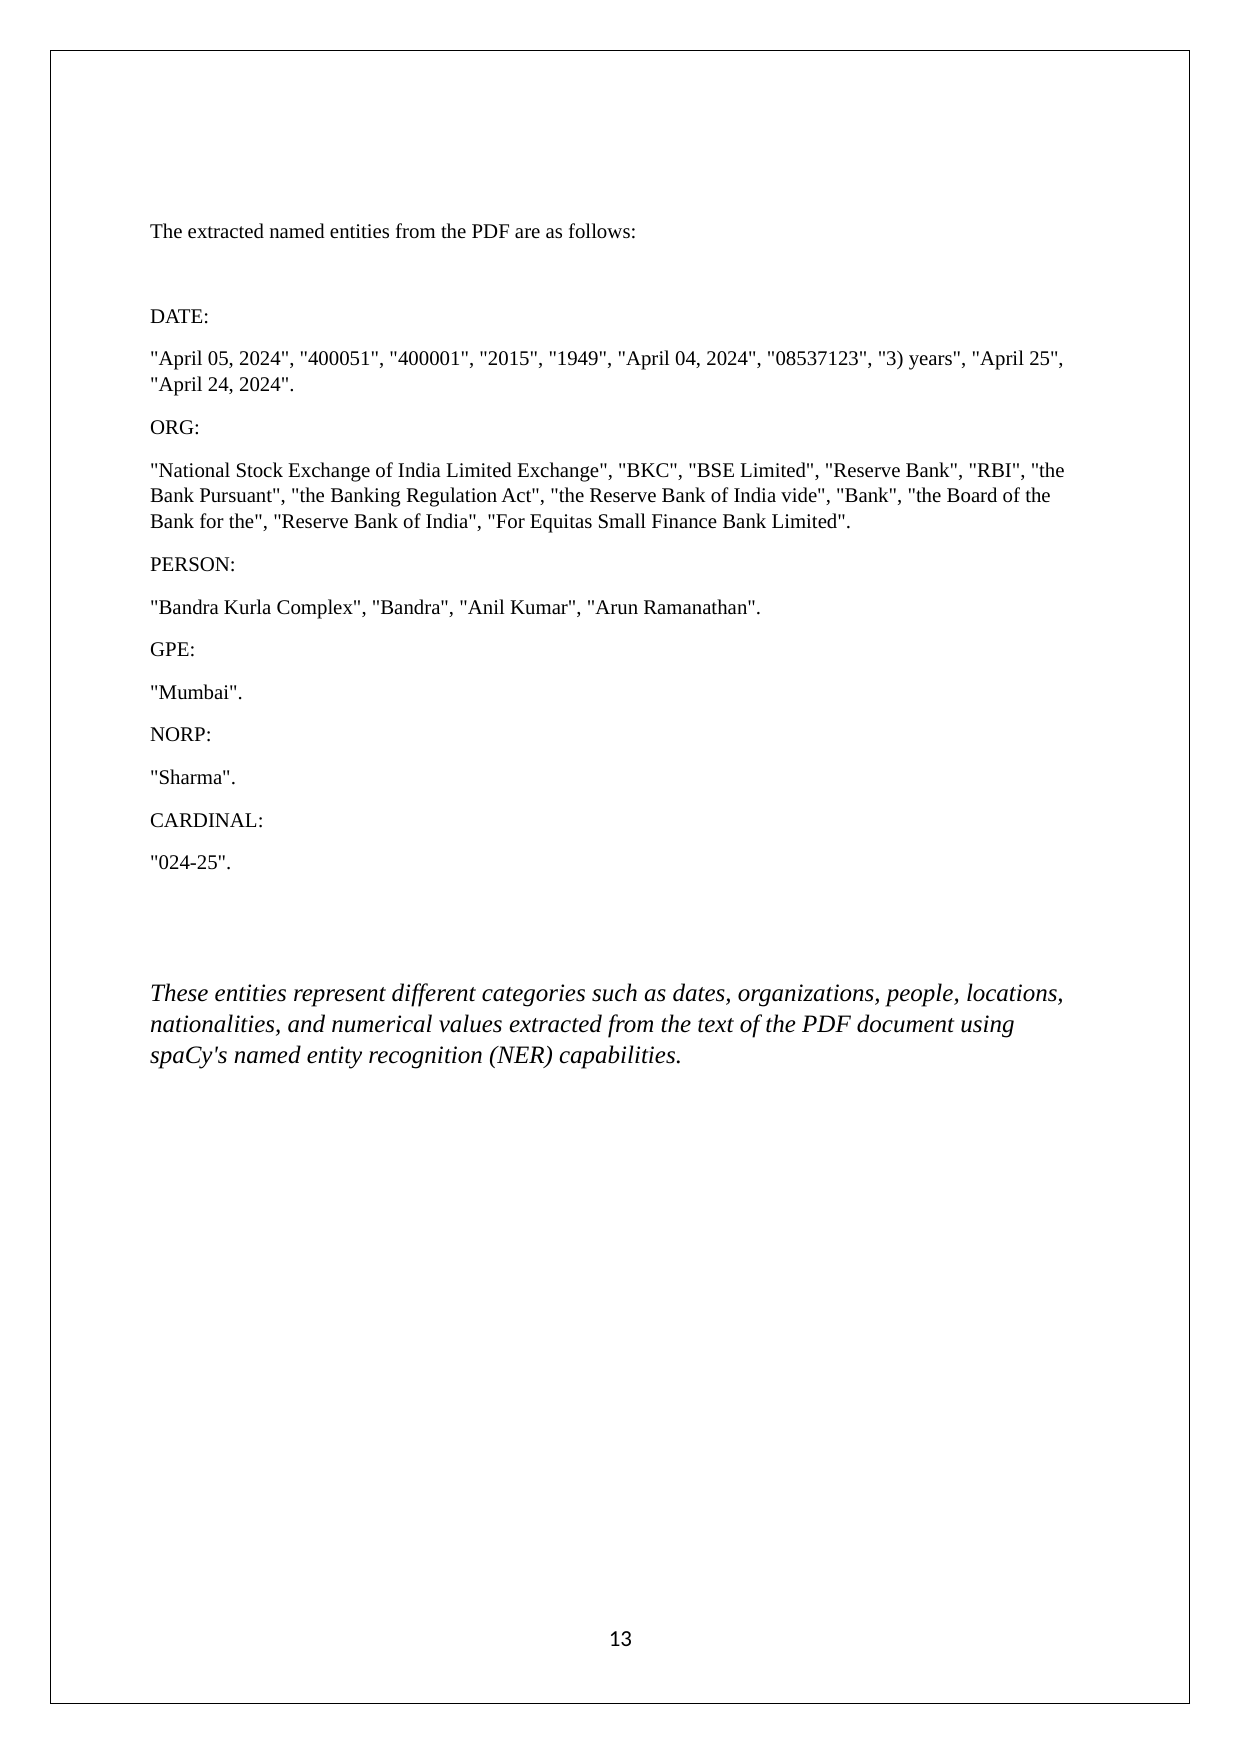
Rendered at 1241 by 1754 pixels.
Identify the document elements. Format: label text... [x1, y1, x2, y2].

text NORP: [150, 722, 1090, 746]
text "Sharma". [150, 765, 1090, 789]
text "April 05, 2024", "400051", "400001", "2015", "1949", "April 04, 2024", "08537123", "3) years", "April 25", "April 24, 2024". [150, 346, 1090, 396]
text "National Stock Exchange of India Limited Exchange", "BKC", "BSE Limited", "Reserve Bank", "RBI", "the Bank Pursuant", "the Banking Regulation Act", "the Reserve Bank of India vide", "Bank", "the Board of the Bank for the", "Reserve Bank of India", "For Equitas Small Finance Bank Limited". [150, 457, 1090, 533]
text CARDINAL: [150, 808, 1090, 832]
text PERSON: [150, 552, 1090, 576]
text GPE: [150, 637, 1090, 661]
text These entities represent different categories such as dates, organizations, people, locations, nationalities, and numerical values extracted from the text of the PDF document using spaCy's named entity recognition (NER) capabilities. [150, 978, 1090, 1069]
text "024-25". [150, 850, 1090, 874]
text ORG: [150, 415, 1090, 439]
text The extracted named entities from the PDF are as follows: [150, 218, 1090, 243]
text DATE: [150, 304, 1090, 328]
text "Bandra Kurla Complex", "Bandra", "Anil Kumar", "Arun Ramanathan". [150, 594, 1090, 619]
text "Mumbai". [150, 680, 1090, 704]
